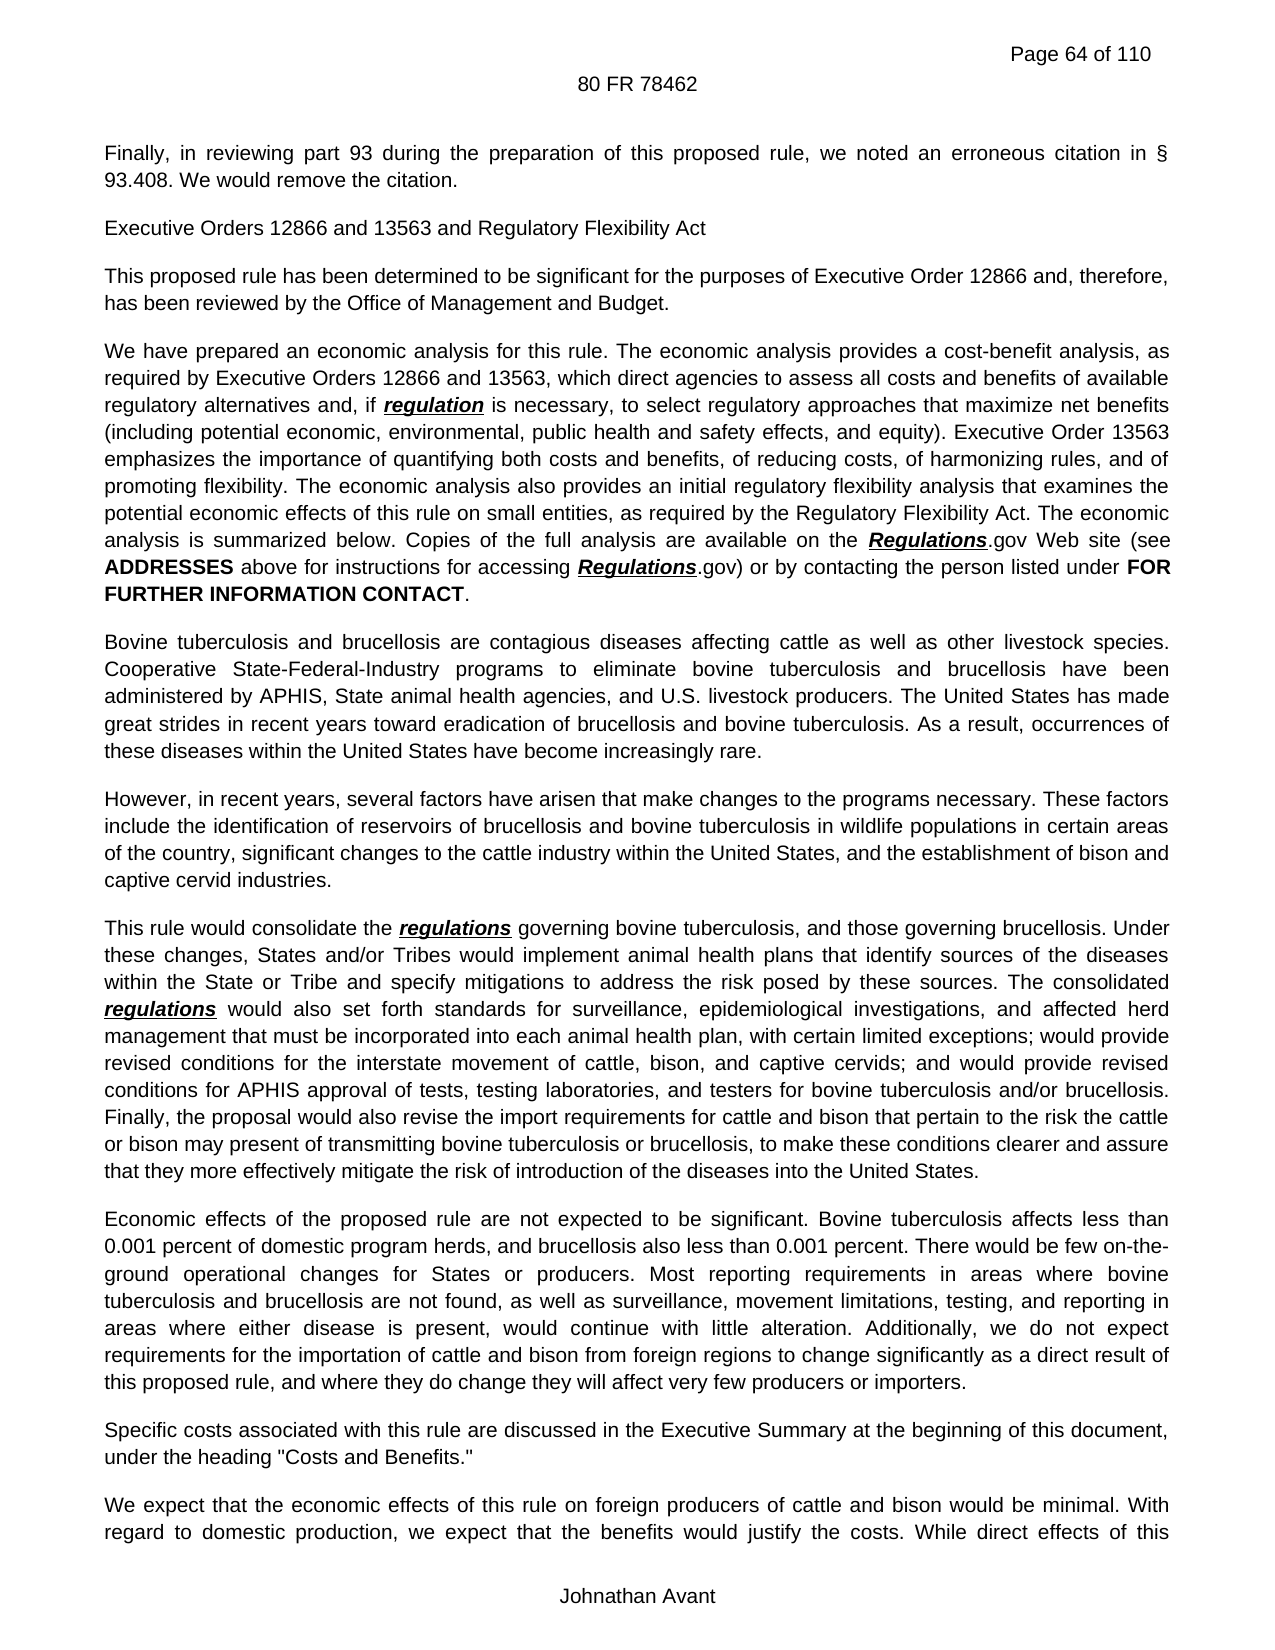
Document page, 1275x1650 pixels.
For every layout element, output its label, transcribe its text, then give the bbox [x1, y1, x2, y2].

text Executive Orders 12866 and 13563 and Regulatory Flexibility Act [104, 212, 1171, 239]
text Specific costs associated with this rule are discussed in the Executive Summary at the beginning of this document, under the heading "Costs and Benefits." [104, 1414, 1171, 1469]
text We have prepared an economic analysis for this rule. The economic analysis provides a cost-benefit analysis, as required by Executive Orders 12866 and 13563, which direct agencies to assess all costs and benefits of available regulatory alternatives and, if regulation is necessary, to select regulatory approaches that maximize net benefits (including potential economic, environmental, public health and safety effects, and equity). Executive Order 13563 emphasizes the importance of quantifying both costs and benefits, of reducing costs, of harmonizing rules, and of promoting flexibility. The economic analysis also provides an initial regulatory flexibility analysis that examines the potential economic effects of this rule on small entities, as required by the Regulatory Flexibility Act. The economic analysis is summarized below. Copies of the full analysis are available on the Regulations.gov Web site (see ADDRESSES above for instructions for accessing Regulations.gov) or by contacting the person listed under FOR FURTHER INFORMATION CONTACT. [104, 335, 1171, 606]
text Economic effects of the proposed rule are not expected to be significant. Bovine tuberculosis affects less than 0.001 percent of domestic program herds, and brucellosis also less than 0.001 percent. There would be few on-the-ground operational changes for States or producers. Most reporting requirements in areas where bovine tuberculosis and brucellosis are not found, as well as surveillance, movement limitations, testing, and reporting in areas where either disease is present, would continue with little alteration. Additionally, we do not expect requirements for the importation of cattle and bison from foreign regions to change significantly as a direct result of this proposed rule, and where they do change they will affect very few producers or importers. [104, 1204, 1171, 1394]
text Finally, in reviewing part 93 during the preparation of this proposed rule, we noted an erroneous citation in § 93.408. We would remove the citation. [104, 137, 1171, 192]
text Bovine tuberculosis and brucellosis are contagious diseases affecting cattle as well as other livestock species. Cooperative State-Federal-Industry programs to eliminate bovine tuberculosis and brucellosis have been administered by APHIS, State animal health agencies, and U.S. livestock producers. The United States has made great strides in recent years toward eradication of brucellosis and bovine tuberculosis. As a result, occurrences of these diseases within the United States have become increasingly rare. [104, 627, 1171, 762]
text This rule would consolidate the regulations governing bovine tuberculosis, and those governing brucellosis. Under these changes, States and/or Tribes would implement animal health plans that identify sources of the diseases within the State or Tribe and specify mitigations to address the risk posed by these sources. The consolidated regulations would also set forth standards for surveillance, epidemiological investigations, and affected herd management that must be incorporated into each animal health plan, with certain limited exceptions; would provide revised conditions for the interstate movement of cattle, bison, and captive cervids; and would provide revised conditions for APHIS approval of tests, testing laboratories, and testers for bovine tuberculosis and/or brucellosis. Finally, the proposal would also revise the import requirements for cattle and bison that pertain to the risk the cattle or bison may present of transmitting bovine tuberculosis or brucellosis, to make these conditions clearer and assure that they more effectively mitigate the risk of introduction of the diseases into the United States. [104, 912, 1171, 1183]
text However, in recent years, several factors have arisen that make changes to the programs necessary. These factors include the identification of reservoirs of brucellosis and bovine tuberculosis in wildlife populations in certain areas of the country, significant changes to the cattle industry within the United States, and the establishment of bison and captive cervid industries. [104, 783, 1171, 892]
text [104, 1489, 1171, 1544]
text This proposed rule has been determined to be significant for the purposes of Executive Order 12866 and, therefore, has been reviewed by the Office of Management and Budget. [104, 260, 1171, 314]
